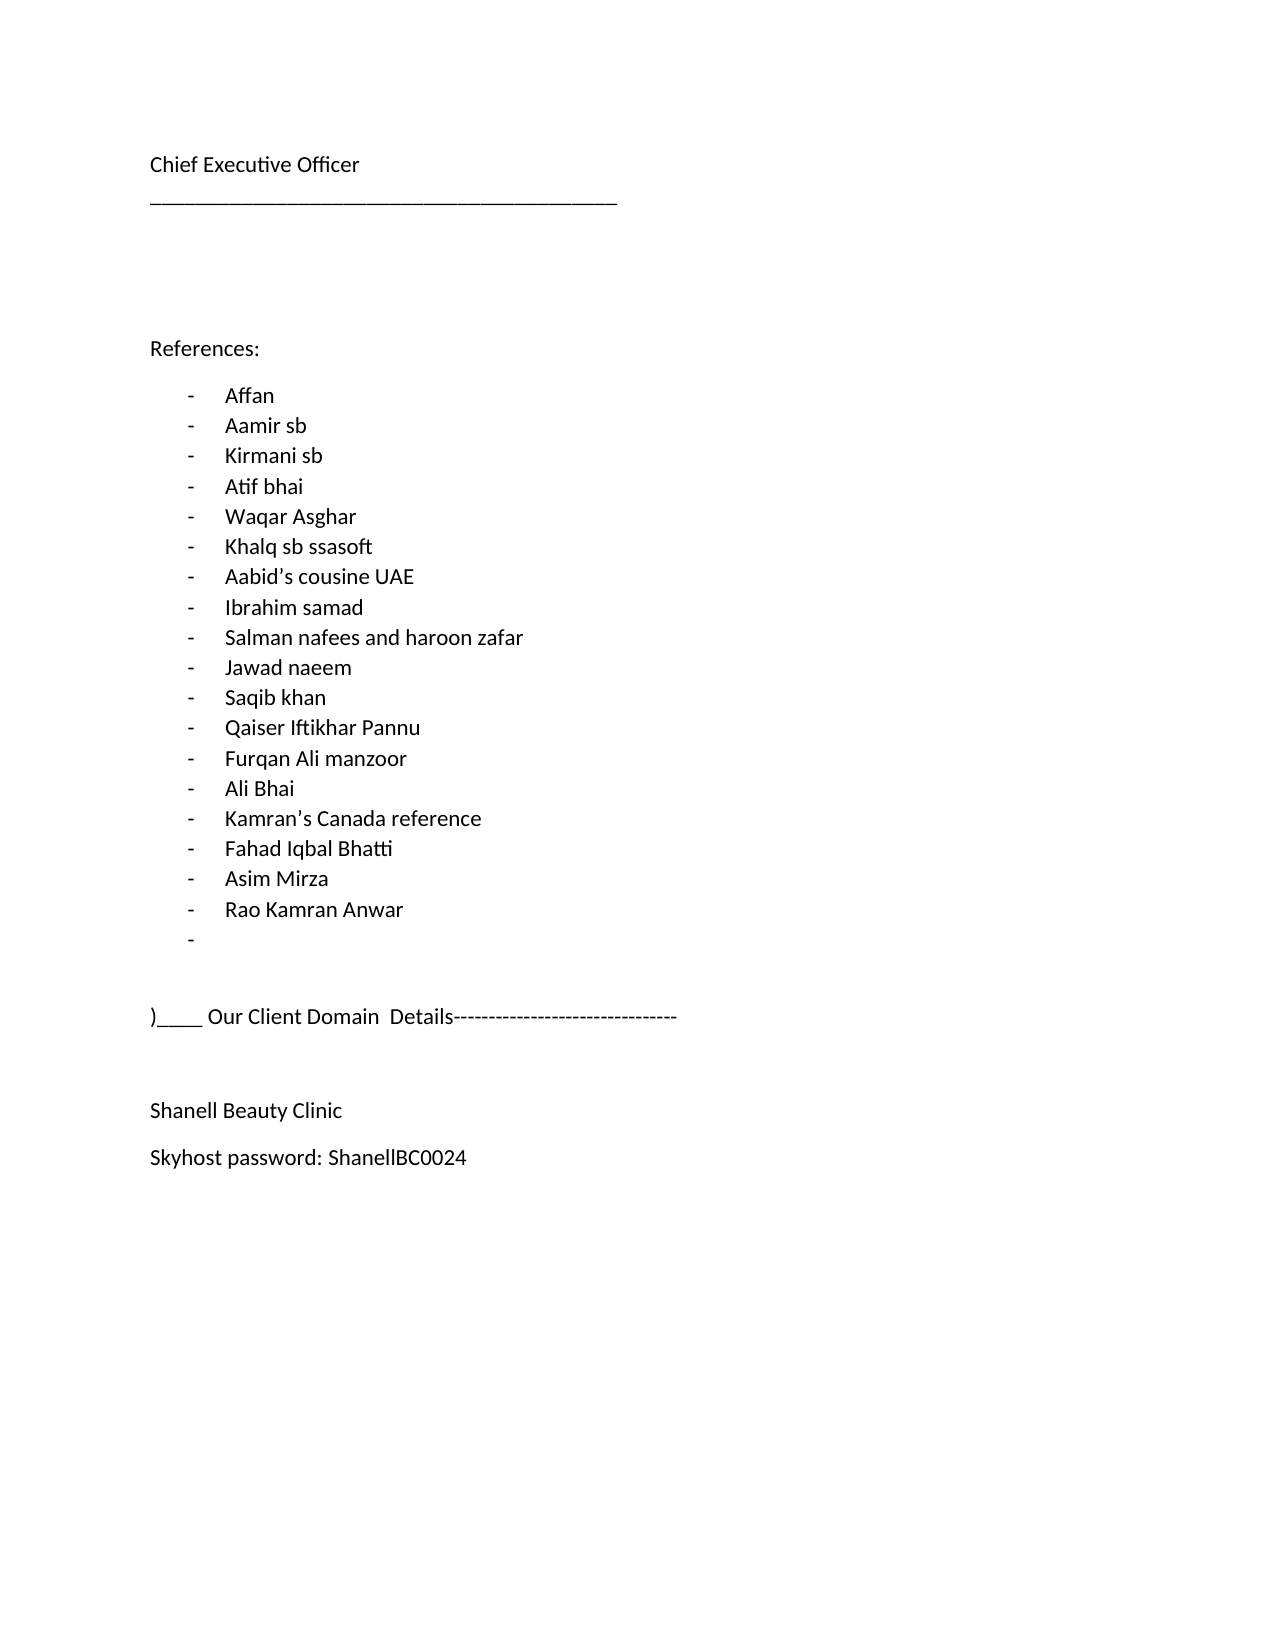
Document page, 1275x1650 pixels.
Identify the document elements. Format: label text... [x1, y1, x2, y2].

list Ali Bhai [187, 774, 1125, 802]
list Fahad Iqbal Bhatti [187, 834, 1125, 862]
list Asim Mirza [187, 864, 1125, 893]
list Atif bhai [187, 472, 1125, 500]
list Ibrahim samad [187, 593, 1125, 621]
text Skyhost password: ShanellBC0024 [150, 1143, 1125, 1171]
list Saqib khan [187, 683, 1125, 711]
list Rao Kamran Anwar [187, 895, 1125, 923]
list Kamran’s Canada reference [187, 804, 1125, 832]
list Kirmani sb [187, 442, 1125, 470]
list Salman nafees and haroon zafar [187, 623, 1125, 651]
list Khalq sb ssasoft [187, 532, 1125, 560]
list Waqar Asghar [187, 502, 1125, 530]
list Qaiser Iftikhar Pannu [187, 713, 1125, 742]
list Aamir sb [187, 411, 1125, 439]
text Shanell Beauty Clinic [150, 1096, 1125, 1124]
list Jawad naeem [187, 653, 1125, 681]
text )____ Our Client Domain Details-------------------------------- [150, 972, 1125, 1030]
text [150, 150, 1125, 238]
text References: [150, 304, 1125, 362]
list Aabid’s cousine UAE [187, 562, 1125, 591]
list Affan [187, 381, 1125, 409]
list Furqan Ali manzoor [187, 744, 1125, 772]
